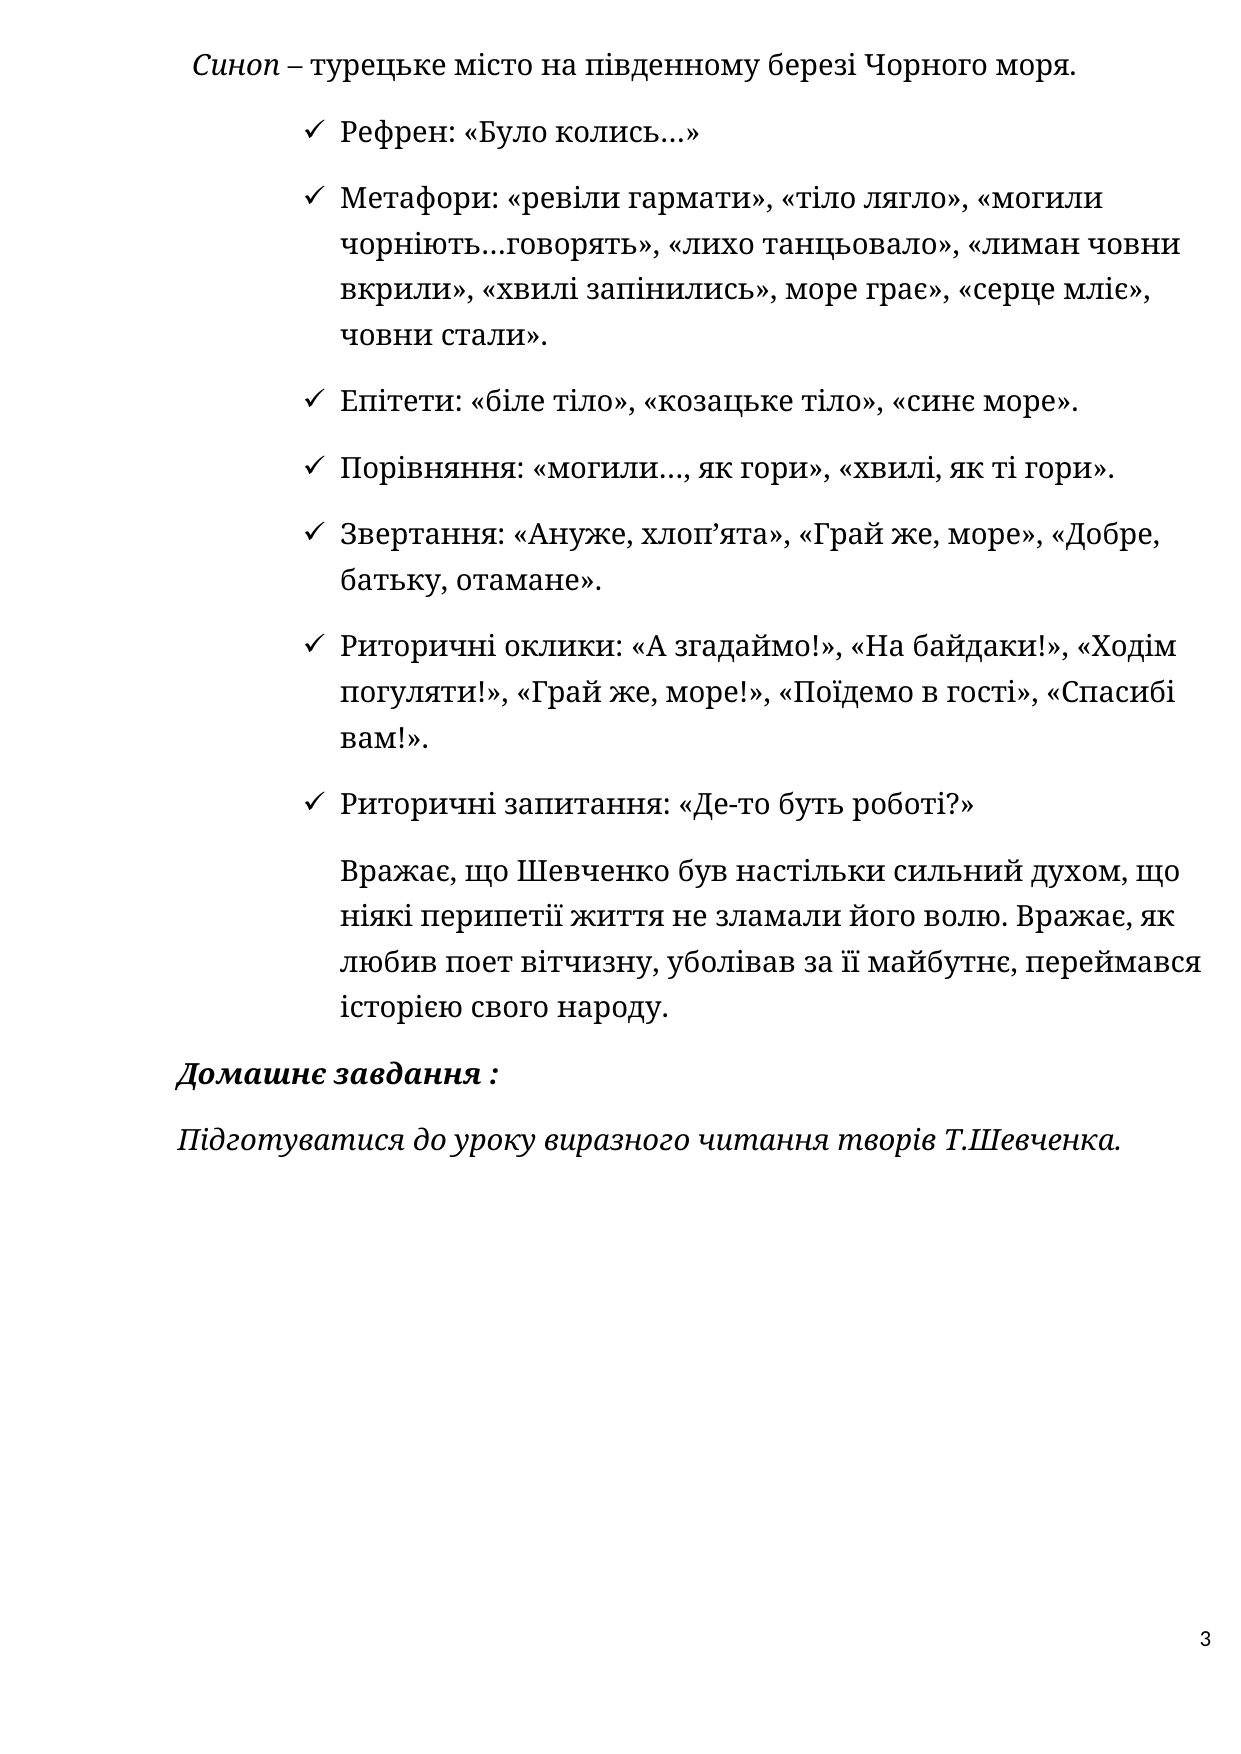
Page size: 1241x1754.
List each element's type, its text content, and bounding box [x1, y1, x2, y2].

list Риторичні запитання: «Де-то буть роботі?» [302, 783, 1211, 823]
list Епітети: «біле тіло», «козацьке тіло», «синє море». [302, 381, 1211, 420]
list Рефрен: «Було колись…» [302, 111, 1211, 151]
text Вражає, що Шевченко був настільки сильний духом, що ніякі перипетії життя не зламали його волю. Вражає, як любив поет вітчизну, уболівав за її майбутнє, переймався історією свого народу. [340, 850, 1211, 1026]
text Підготуватися до уроку виразного читання творів Т.Шевченка. [118, 1119, 1211, 1159]
list Порівняння: «могили…, як гори», «хвилі, як ті гори». [302, 447, 1211, 487]
list Звертання: «Ануже, хлоп’ята», «Грай же, море», «Добре, батьку, отамане». [302, 513, 1211, 599]
text Домашнє завдання : [118, 1053, 1211, 1093]
text Синоп – турецьке місто на південному березі Чорного моря. [118, 44, 1211, 84]
list Метафори: «ревіли гармати», «тіло лягло», «могили чорніють…говорять», «лихо танцьовало», «лиман човни вкрили», «хвилі запінились», море грає», «серце мліє», човни стали». [302, 177, 1211, 354]
list Риторичні оклики: «А згадаймо!», «На байдаки!», «Ходім погуляти!», «Грай же, море!», «Поїдемо в гості», «Спасибі вам!». [302, 626, 1211, 757]
